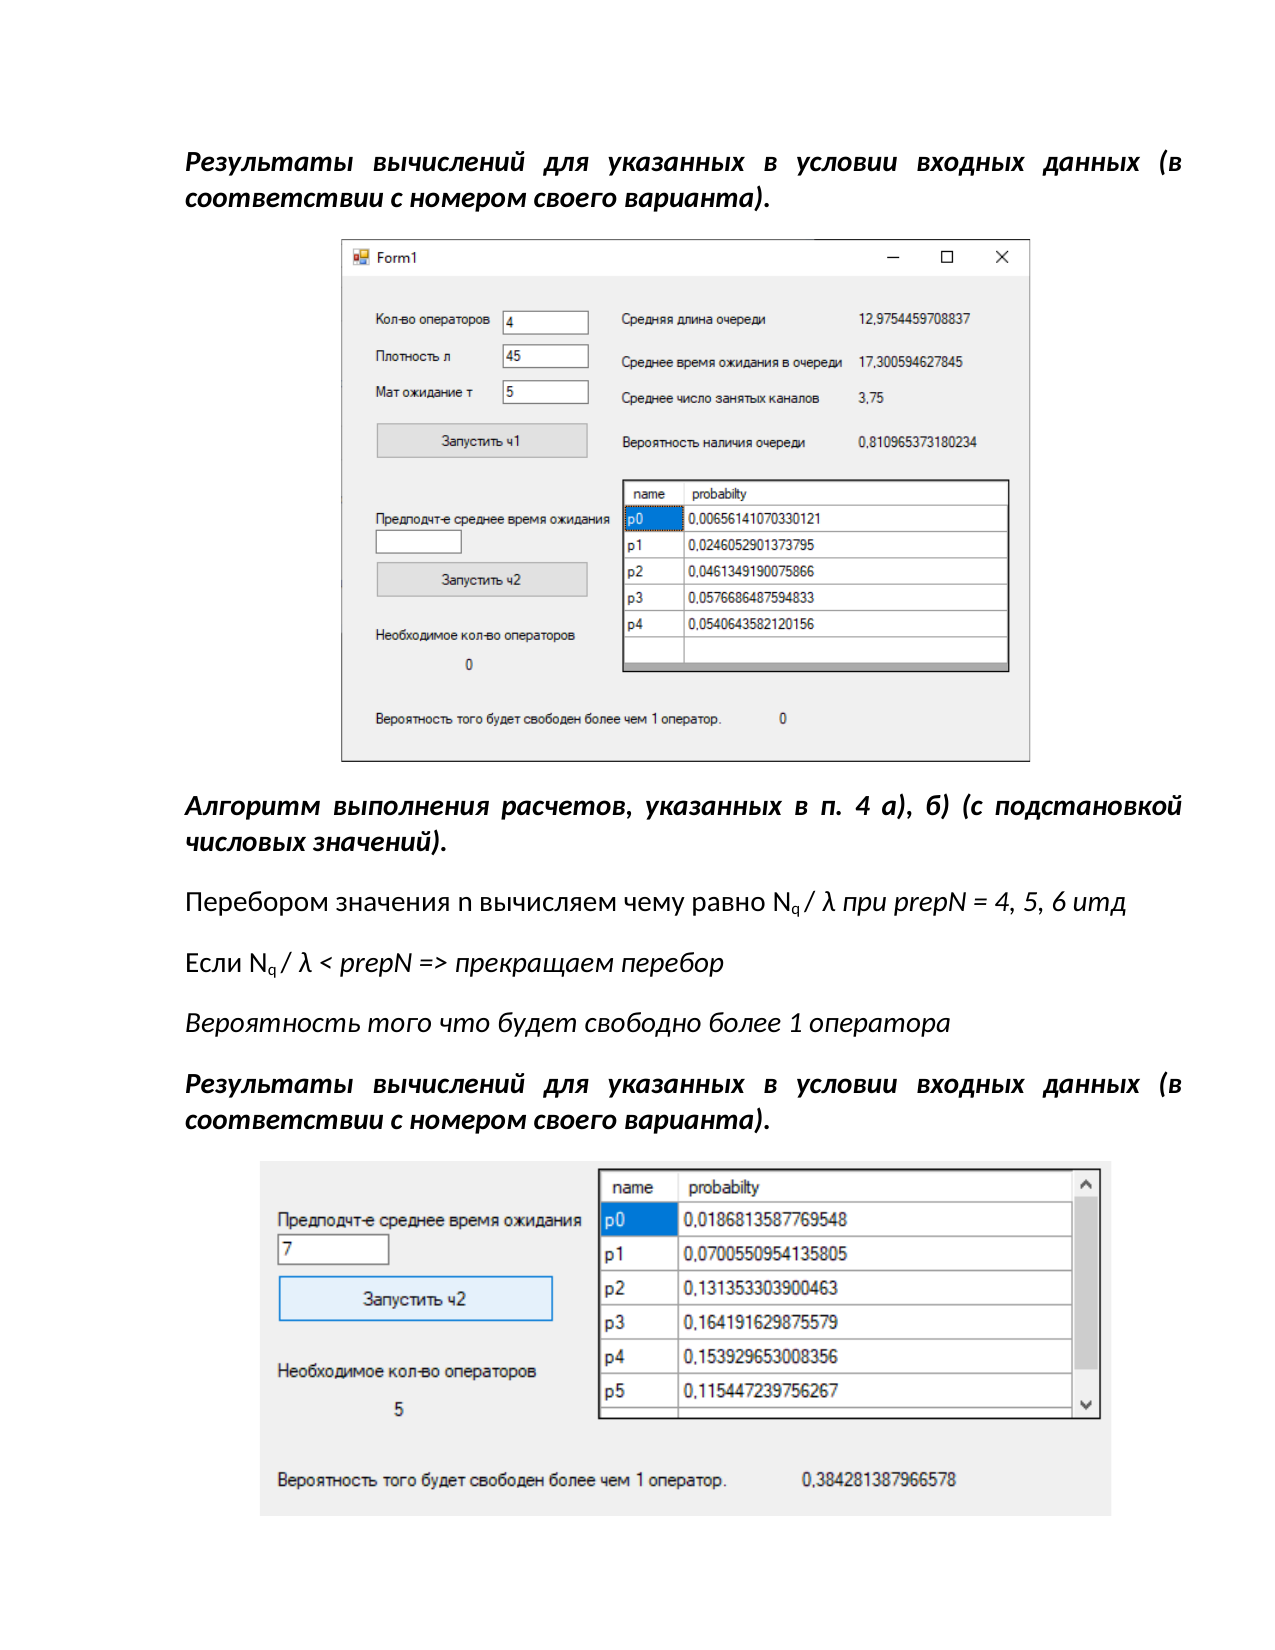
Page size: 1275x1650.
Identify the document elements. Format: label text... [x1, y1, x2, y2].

text Вероятность того что будет свободно более 1 оператора [185, 1004, 1186, 1040]
picture [259, 1161, 1112, 1516]
text Алгоритм выполнения расчетов, указанных в п. 4 а), б) (с подстановкой числовых значений). [185, 787, 1186, 858]
picture [341, 239, 1031, 762]
text Перебором значения n вычисляем чему равно Nq / λ при prepN = 4, 5, 6 итд [185, 883, 1186, 919]
text Результаты вычислений для указанных в условии входных данных (в соответствии с номером своего варианта). [185, 143, 1186, 214]
text Результаты вычислений для указанных в условии входных данных (в соответствии с номером своего варианта). [185, 1065, 1186, 1136]
text Если Nq / λ < prepN => прекращаем перебор [185, 944, 1186, 979]
